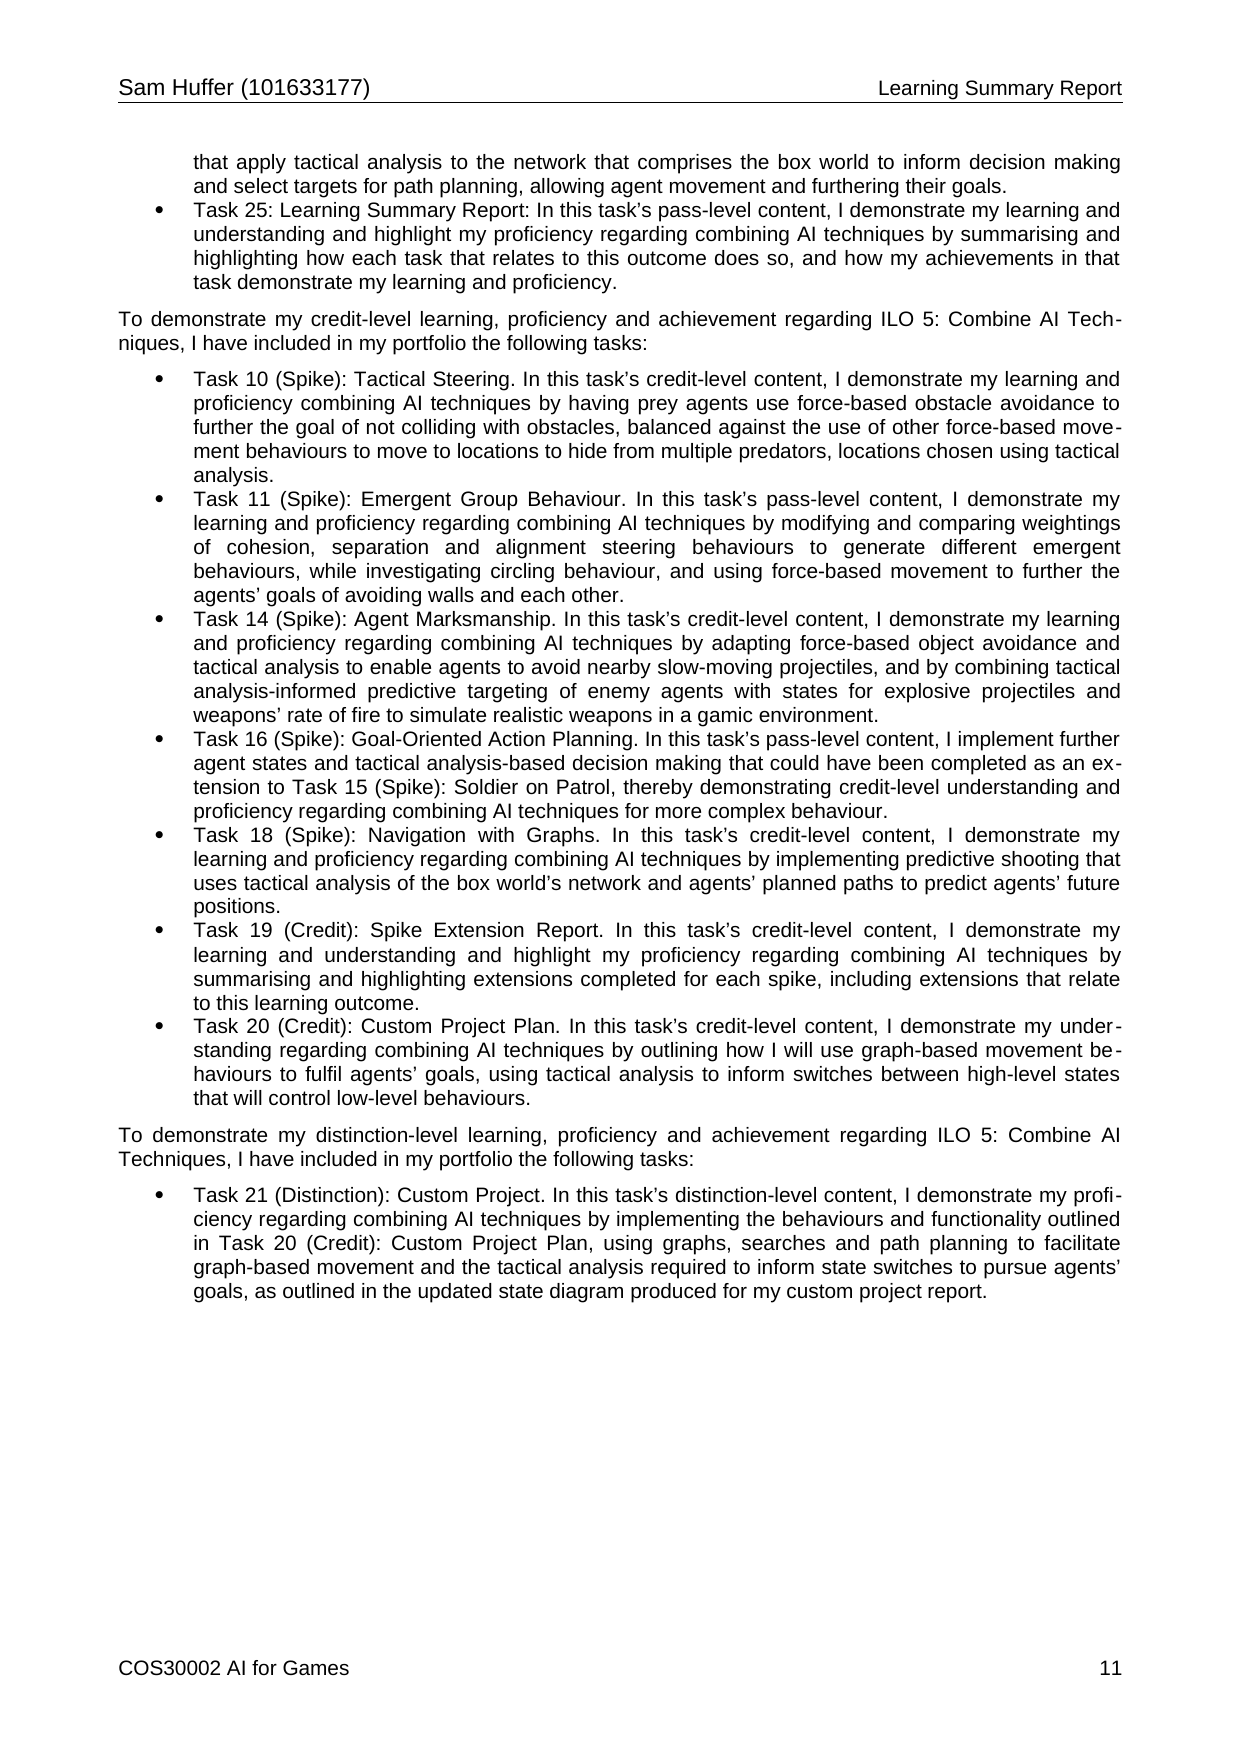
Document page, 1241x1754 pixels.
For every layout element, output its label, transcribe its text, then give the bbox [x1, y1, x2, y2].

list Task 18 (Spike): Navigation with Graphs. In this task’s credit-level content, I demonstrate my learning and proficiency regarding combining AI techniques by implementing predictive shooting that uses tactical analysis of the box world’s network and agents’ planned paths to predict agents’ future positions. [156, 822, 1122, 918]
text To demonstrate my credit-level learning, proficiency and achievement regarding ILO 5: Combine AI Techniques, I have included in my portfolio the following tasks: [118, 306, 1122, 354]
list Task 25: Learning Summary Report: In this task’s pass-level content, I demonstrate my learning and understanding and highlight my proficiency regarding combining AI techniques by summarising and highlighting how each task that relates to this outcome does so, and how my achievements in that task demonstrate my learning and proficiency. [156, 198, 1122, 294]
list Task 16 (Spike): Goal-Oriented Action Planning. In this task’s pass-level content, I implement further agent states and tactical analysis-based decision making that could have been completed as an extension to Task 15 (Spike): Soldier on Patrol, thereby demonstrating credit-level understanding and proficiency regarding combining AI techniques for more complex behaviour. [156, 726, 1122, 822]
list Task 19 (Credit): Spike Extension Report. In this task’s credit-level content, I demonstrate my learning and understanding and highlight my proficiency regarding combining AI techniques by summarising and highlighting extensions completed for each spike, including extensions that relate to this learning outcome. [156, 918, 1122, 1014]
list Task 14 (Spike): Agent Marksmanship. In this task’s credit-level content, I demonstrate my learning and proficiency regarding combining AI techniques by adapting force-based object avoidance and tactical analysis to enable agents to avoid nearby slow-moving projectiles, and by combining tactical analysis-informed predictive targeting of enemy agents with states for explosive projectiles and weapons’ rate of fire to simulate realistic weapons in a gamic environment. [156, 607, 1122, 726]
list Task 10 (Spike): Tactical Steering. In this task’s credit-level content, I demonstrate my learning and proficiency combining AI techniques by having prey agents use force-based obstacle avoidance to further the goal of not colliding with obstacles, balanced against the use of other force-based movement behaviours to move to locations to hide from multiple predators, locations chosen using tactical analysis. [156, 367, 1122, 487]
list Task 21 (Distinction): Custom Project. In this task’s distinction-level content, I demonstrate my proficiency regarding combining AI techniques by implementing the behaviours and functionality outlined in Task 20 (Credit): Custom Project Plan, using graphs, searches and path planning to facilitate graph-based movement and the tactical analysis required to inform state switches to pursue agents’ goals, as outlined in the updated state diagram produced for my custom project report. [156, 1183, 1122, 1303]
list Task 20 (Credit): Custom Project Plan. In this task’s credit-level content, I demonstrate my understanding regarding combining AI techniques by outlining how I will use graph-based movement behaviours to fulfil agents’ goals, using tactical analysis to inform switches between high-level states that will control low-level behaviours. [156, 1014, 1122, 1110]
text To demonstrate my distinction-level learning, proficiency and achievement regarding ILO 5: Combine AI Techniques, I have included in my portfolio the following tasks: [118, 1123, 1122, 1171]
list Task 11 (Spike): Emergent Group Behaviour. In this task’s pass-level content, I demonstrate my learning and proficiency regarding combining AI techniques by modifying and comparing weightings of cohesion, separation and alignment steering behaviours to generate different emergent behaviours, while investigating circling behaviour, and using force-based movement to further the agents’ goals of avoiding walls and each other. [156, 487, 1122, 607]
